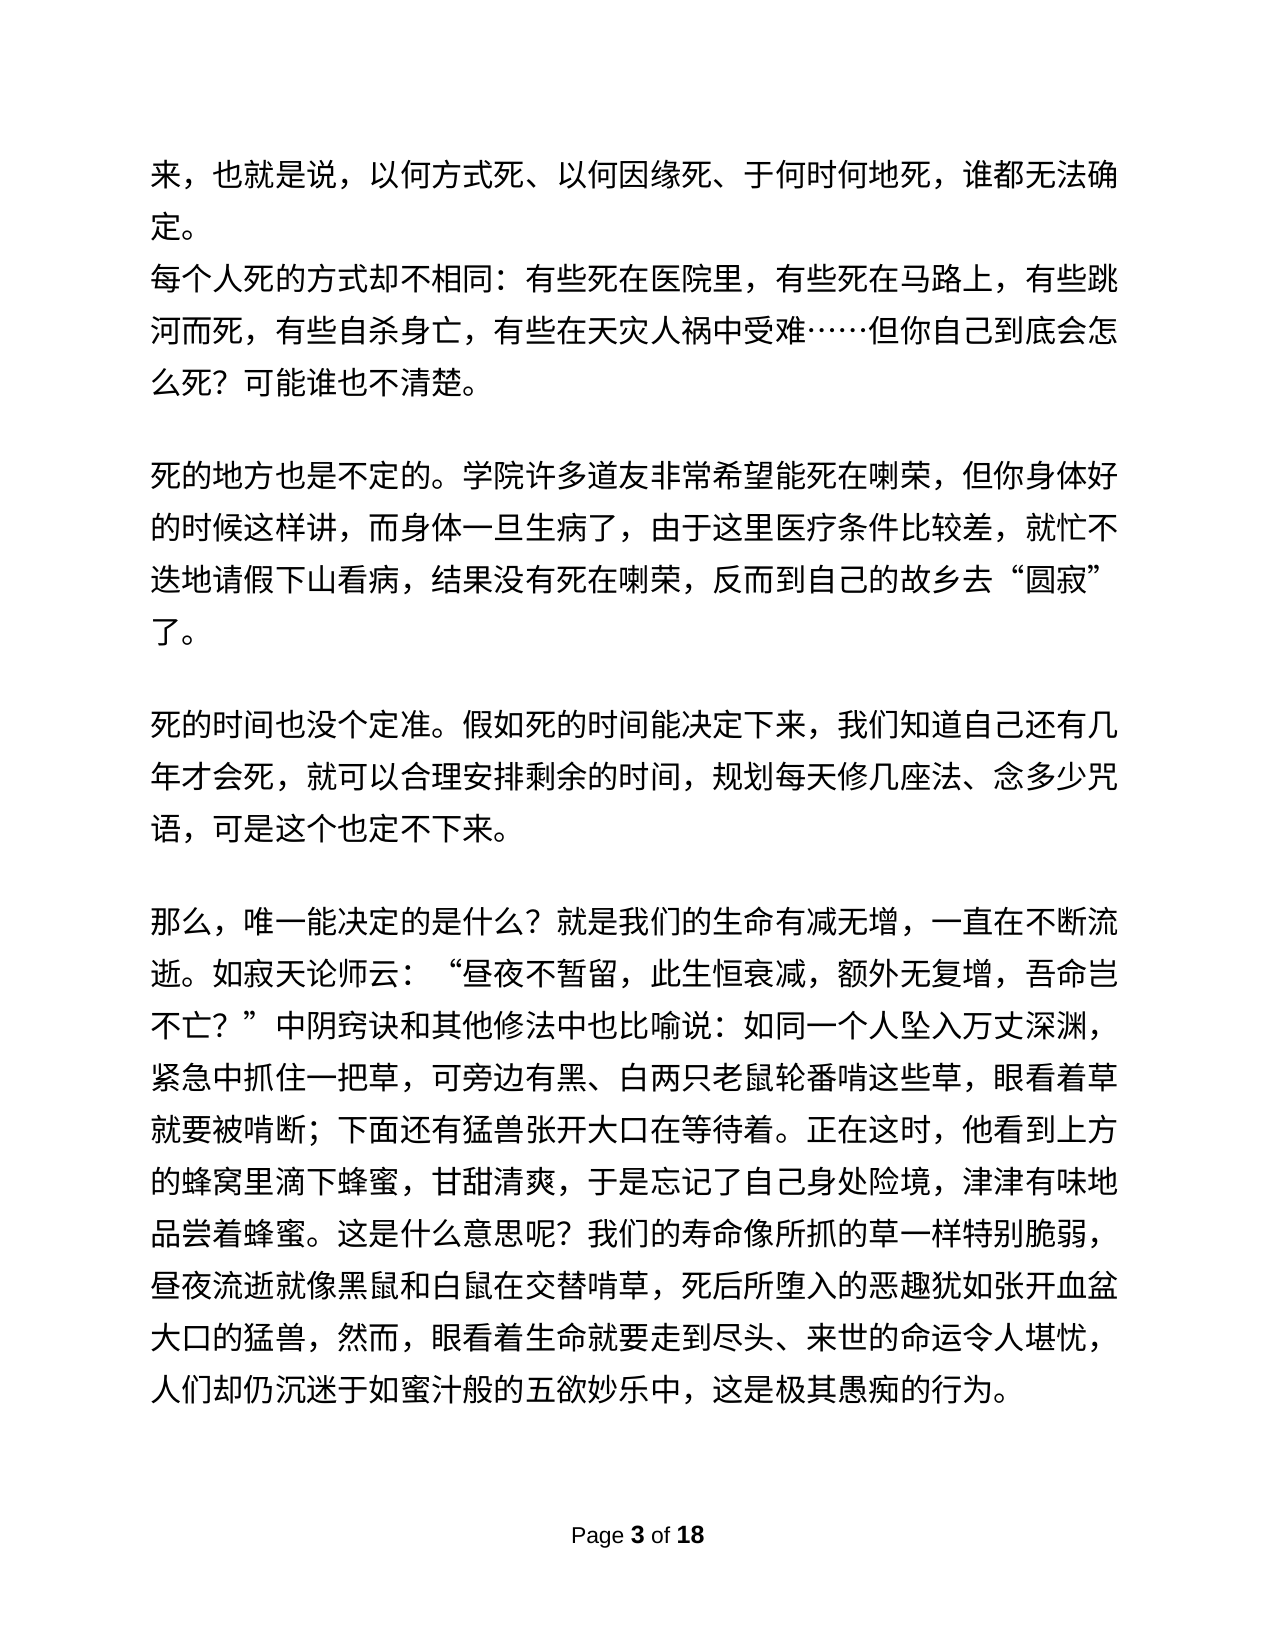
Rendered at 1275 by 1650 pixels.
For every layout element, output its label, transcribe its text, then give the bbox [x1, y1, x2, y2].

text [150, 150, 1125, 247]
text 每个人死的方式却不相同：有些死在医院里，有些死在马路上，有些跳河而死，有些自杀身亡，有些在天灾人祸中受难……但你自己到底会怎么死？可能谁也不清楚。 [150, 254, 1125, 403]
text 死的时间也没个定准。假如死的时间能决定下来，我们知道自己还有几年才会死，就可以合理安排剩余的时间，规划每天修几座法、念多少咒语，可是这个也定不下来。 [150, 700, 1125, 849]
text 那么，唯一能决定的是什么？就是我们的生命有减无增，一直在不断流逝。如寂天论师云：“昼夜不暂留，此生恒衰减，额外无复增，吾命岂不亡？”中阴窍诀和其他修法中也比喻说：如同一个人坠入万丈深渊，紧急中抓住一把草，可旁边有黑、白两只老鼠轮番啃这些草，眼看着草就要被啃断；下面还有猛兽张开大口在等待着。正在这时，他看到上方的蜂窝里滴下蜂蜜，甘甜清爽，于是忘记了自己身处险境，津津有味地品尝着蜂蜜。这是什么意思呢？我们的寿命像所抓的草一样特别脆弱，昼夜流逝就像黑鼠和白鼠在交替啃草，死后所堕入的恶趣犹如张开血盆大口的猛兽，然而，眼看着生命就要走到尽头、来世的命运令人堪忧，人们却仍沉迷于如蜜汁般的五欲妙乐中，这是极其愚痴的行为。 [150, 897, 1125, 1411]
text 死的地方也是不定的。学院许多道友非常希望能死在喇荣，但你身体好的时候这样讲，而身体一旦生病了，由于这里医疗条件比较差，就忙不迭地请假下山看病，结果没有死在喇荣，反而到自己的故乡去“圆寂”了。 [150, 451, 1125, 652]
